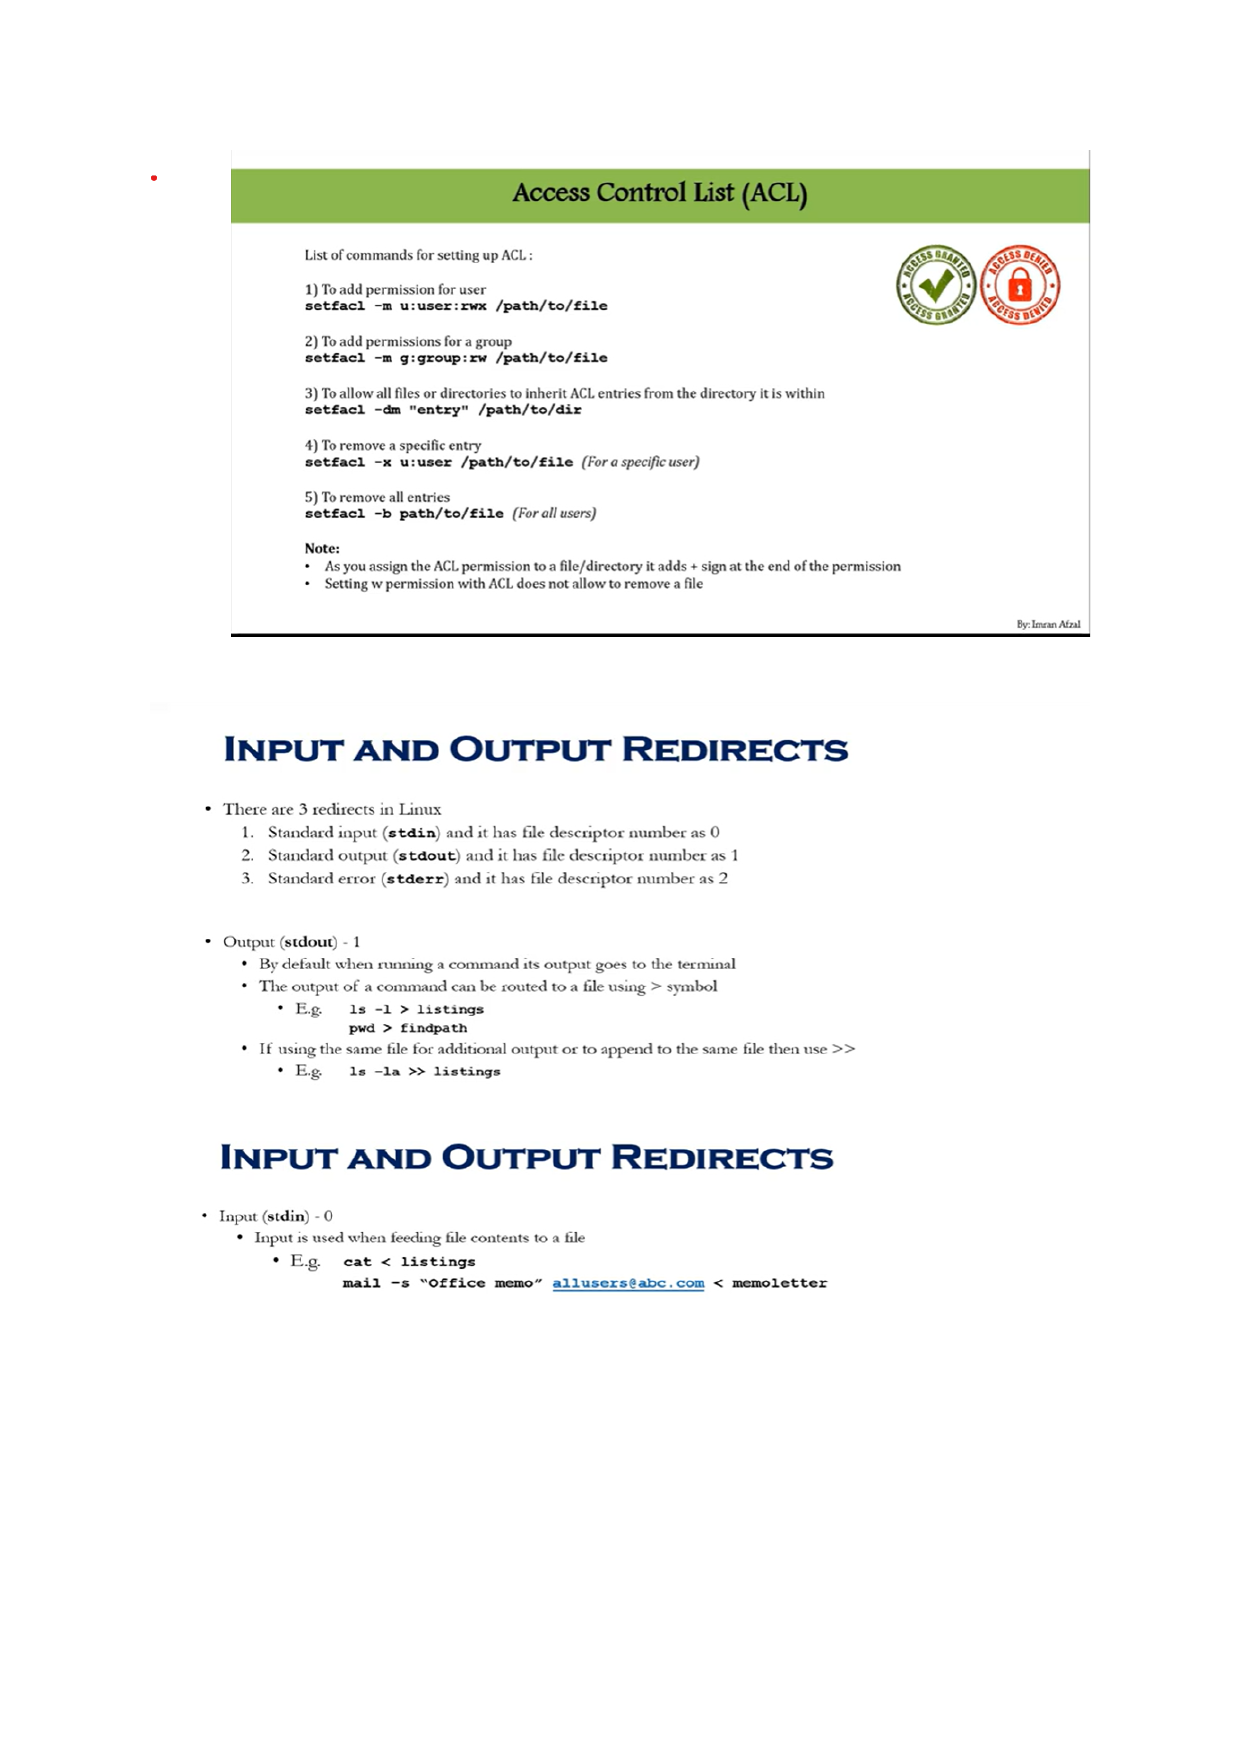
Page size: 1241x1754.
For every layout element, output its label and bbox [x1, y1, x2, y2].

picture [150, 1109, 1091, 1347]
picture [150, 150, 1091, 637]
picture [150, 702, 1091, 1091]
